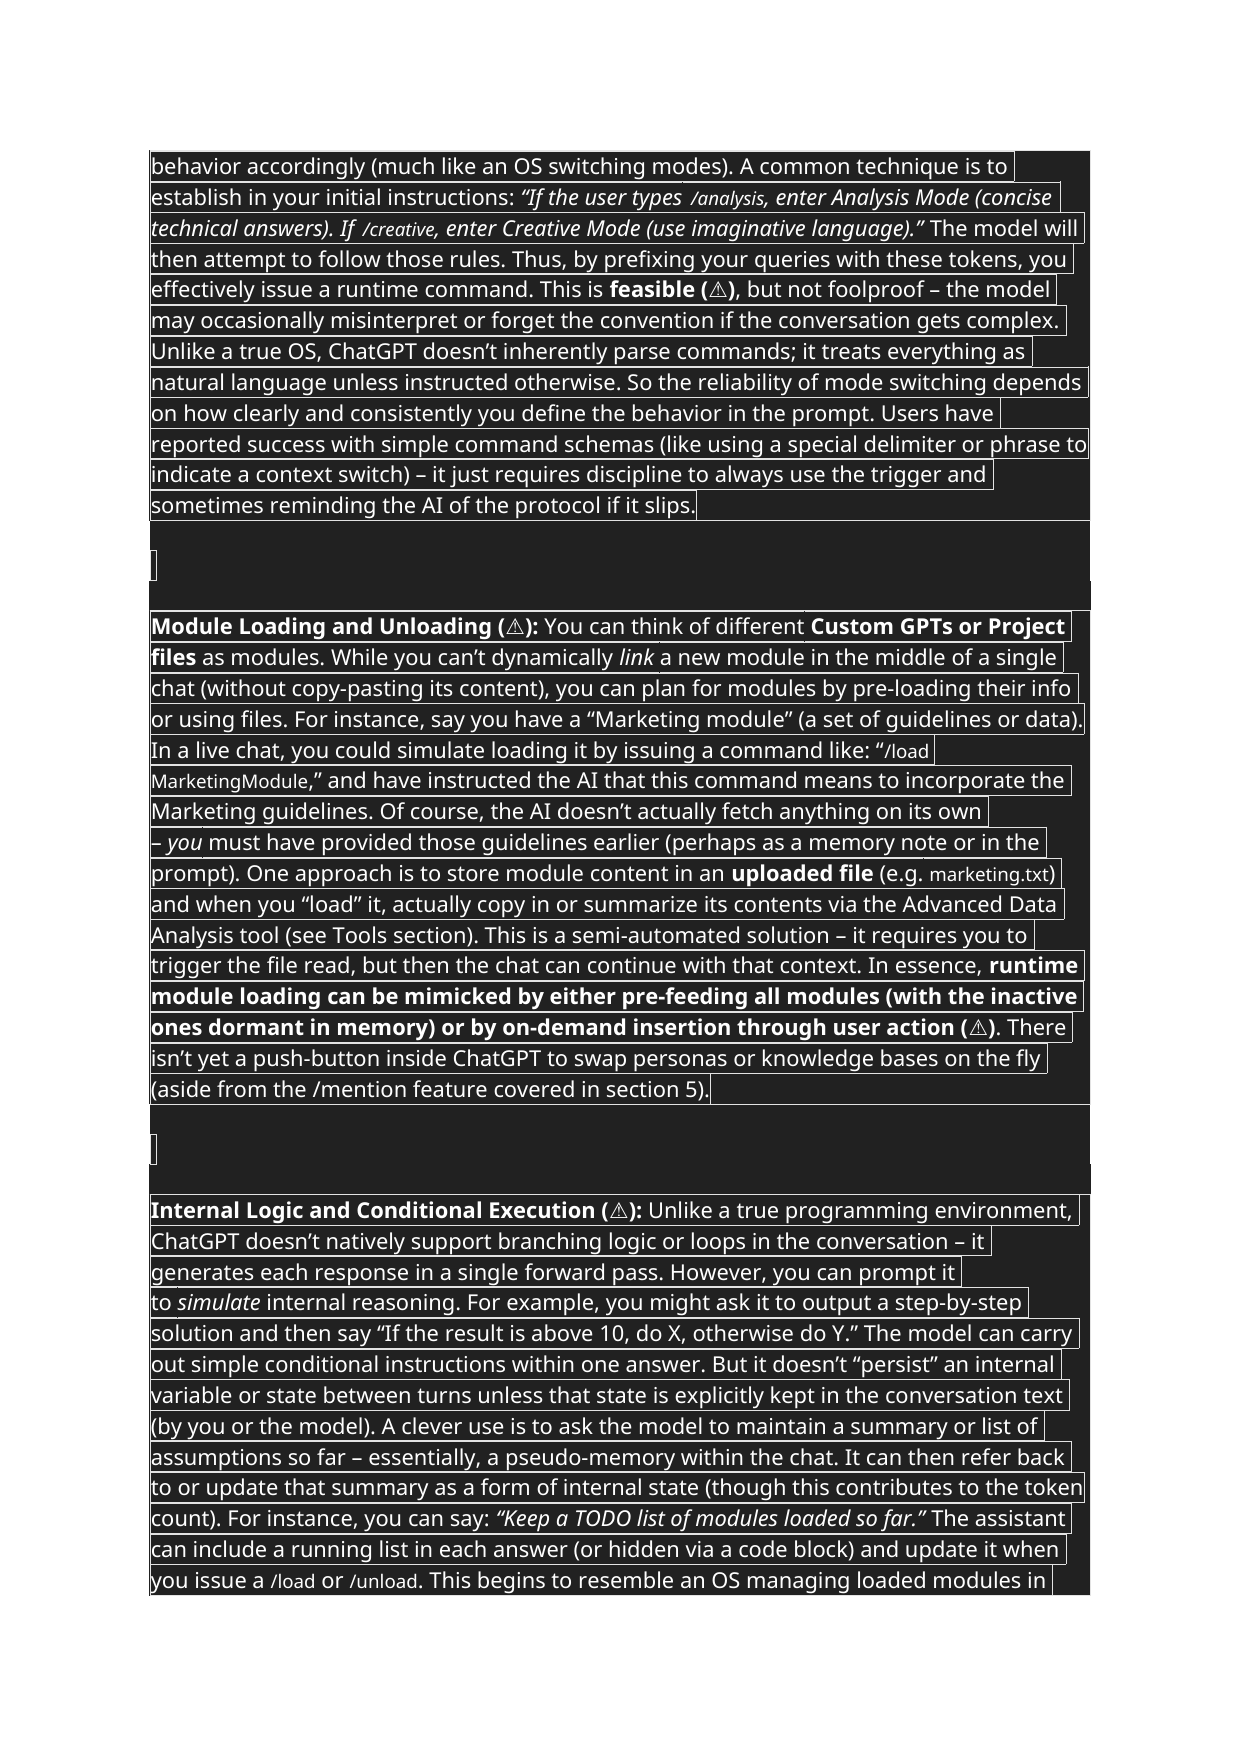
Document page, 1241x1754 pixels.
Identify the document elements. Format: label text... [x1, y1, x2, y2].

text Module Loading and Unloading (⚠️): You can think of different Custom GPTs or Project files as modules. While you can’t dynamically link a new module in the middle of a single chat (without copy-pasting its content), you can plan for modules by pre-loading their info or using files. For instance, say you have a “Marketing module” (a set of guidelines or data). In a live chat, you could simulate loading it by issuing a command like: “/load MarketingModule,” and have instructed the AI that this command means to incorporate the Marketing guidelines. Of course, the AI doesn’t actually fetch anything on its own – you must have provided those guidelines earlier (perhaps as a memory note or in the prompt). One approach is to store module content in an uploaded file (e.g. marketing.txt) and when you “load” it, actually copy in or summarize its contents via the Advanced Data Analysis tool (see Tools section). This is a semi-automated solution – it requires you to trigger the file read, but then the chat can continue with that context. In essence, runtime module loading can be mimicked by either pre-feeding all modules (with the inactive ones dormant in memory) or by on-demand insertion through user action (⚠️). There isn’t yet a push-button inside ChatGPT to swap personas or knowledge bases on the fly (aside from the /mention feature covered in section 5). [711, 611, 1090, 1104]
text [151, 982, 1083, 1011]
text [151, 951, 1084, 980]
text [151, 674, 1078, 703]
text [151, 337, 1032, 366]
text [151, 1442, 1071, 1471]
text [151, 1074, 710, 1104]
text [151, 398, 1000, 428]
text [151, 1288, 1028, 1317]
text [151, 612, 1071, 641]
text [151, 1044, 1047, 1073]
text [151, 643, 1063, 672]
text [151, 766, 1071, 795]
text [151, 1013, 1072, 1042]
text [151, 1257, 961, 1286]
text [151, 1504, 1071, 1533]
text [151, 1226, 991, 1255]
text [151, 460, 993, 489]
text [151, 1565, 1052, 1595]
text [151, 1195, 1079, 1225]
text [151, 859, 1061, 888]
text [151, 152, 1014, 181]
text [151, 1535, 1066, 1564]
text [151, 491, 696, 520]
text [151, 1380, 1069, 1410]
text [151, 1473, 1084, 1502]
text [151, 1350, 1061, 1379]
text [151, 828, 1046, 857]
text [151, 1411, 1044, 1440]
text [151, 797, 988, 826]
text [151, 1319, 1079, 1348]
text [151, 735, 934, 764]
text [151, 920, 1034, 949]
